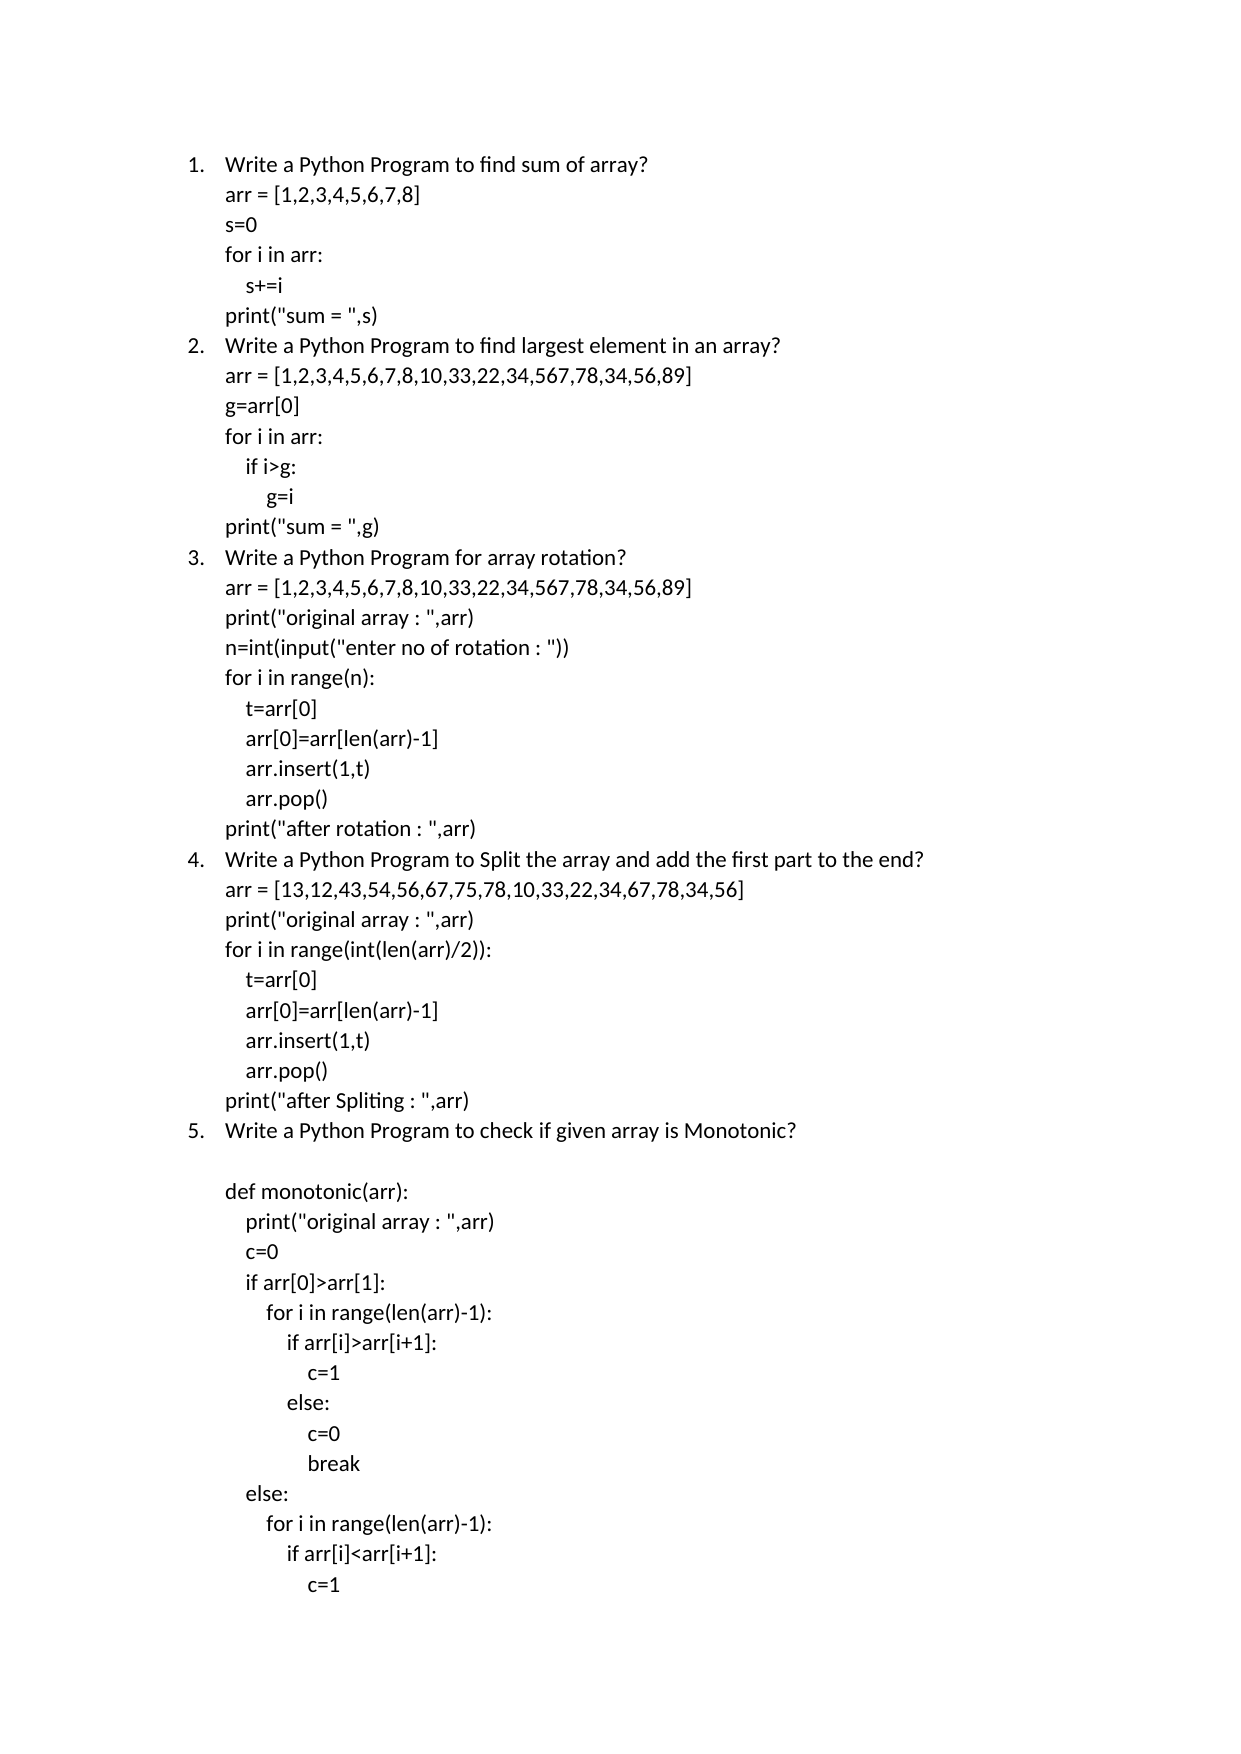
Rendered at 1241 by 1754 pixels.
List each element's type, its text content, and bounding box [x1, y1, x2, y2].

list arr.insert(1,t) [225, 1026, 1090, 1054]
list print("after Spliting : ",arr) [225, 1086, 1090, 1114]
list for i in arr: [225, 422, 1090, 450]
list if arr[0]>arr[1]: [225, 1268, 1090, 1296]
list g=arr[0] [225, 392, 1090, 420]
list arr = [1,2,3,4,5,6,7,8,10,33,22,34,567,78,34,56,89] [225, 573, 1090, 601]
list c=0 [225, 1419, 1090, 1447]
list s+=i [225, 271, 1090, 299]
list arr = [1,2,3,4,5,6,7,8] [225, 180, 1090, 208]
list if i>g: [225, 452, 1090, 480]
list print("original array : ",arr) [225, 1207, 1090, 1235]
list def monotonic(arr): [225, 1177, 1090, 1205]
list for i in range(n): [225, 663, 1090, 692]
list arr[0]=arr[len(arr)-1] [225, 724, 1090, 752]
list for i in range(len(arr)-1): [225, 1509, 1090, 1537]
list arr = [13,12,43,54,56,67,75,78,10,33,22,34,67,78,34,56] [225, 875, 1090, 903]
list arr[0]=arr[len(arr)-1] [225, 996, 1090, 1024]
list c=1 [225, 1570, 1090, 1598]
list if arr[i]<arr[i+1]: [225, 1539, 1090, 1568]
list break [225, 1449, 1090, 1477]
list t=arr[0] [225, 694, 1090, 722]
list g=i [225, 482, 1090, 510]
list s=0 [225, 210, 1090, 238]
list if arr[i]>arr[i+1]: [225, 1328, 1090, 1356]
list else: [225, 1479, 1090, 1507]
list print("original array : ",arr) [225, 603, 1090, 631]
list arr.pop() [225, 784, 1090, 812]
list for i in arr: [225, 241, 1090, 269]
list arr.pop() [225, 1056, 1090, 1084]
list Write a Python Program to find sum of array? [187, 150, 1090, 178]
list Write a Python Program to check if given array is Monotonic? [187, 1117, 1090, 1145]
list print("sum = ",s) [225, 301, 1090, 329]
list print("sum = ",g) [225, 512, 1090, 541]
list arr.insert(1,t) [225, 754, 1090, 782]
list t=arr[0] [225, 966, 1090, 994]
list else: [225, 1388, 1090, 1417]
list Write a Python Program to Split the array and add the first part to the end? [187, 845, 1090, 873]
list print("after rotation : ",arr) [225, 814, 1090, 843]
list c=0 [225, 1237, 1090, 1266]
list Write a Python Program for array rotation? [187, 543, 1090, 571]
list n=int(input("enter no of rotation : ")) [225, 633, 1090, 661]
list for i in range(len(arr)-1): [225, 1298, 1090, 1326]
list for i in range(int(len(arr)/2)): [225, 935, 1090, 963]
list Write a Python Program to find largest element in an array? [187, 331, 1090, 359]
list arr = [1,2,3,4,5,6,7,8,10,33,22,34,567,78,34,56,89] [225, 361, 1090, 389]
list c=1 [225, 1358, 1090, 1386]
list print("original array : ",arr) [225, 905, 1090, 933]
